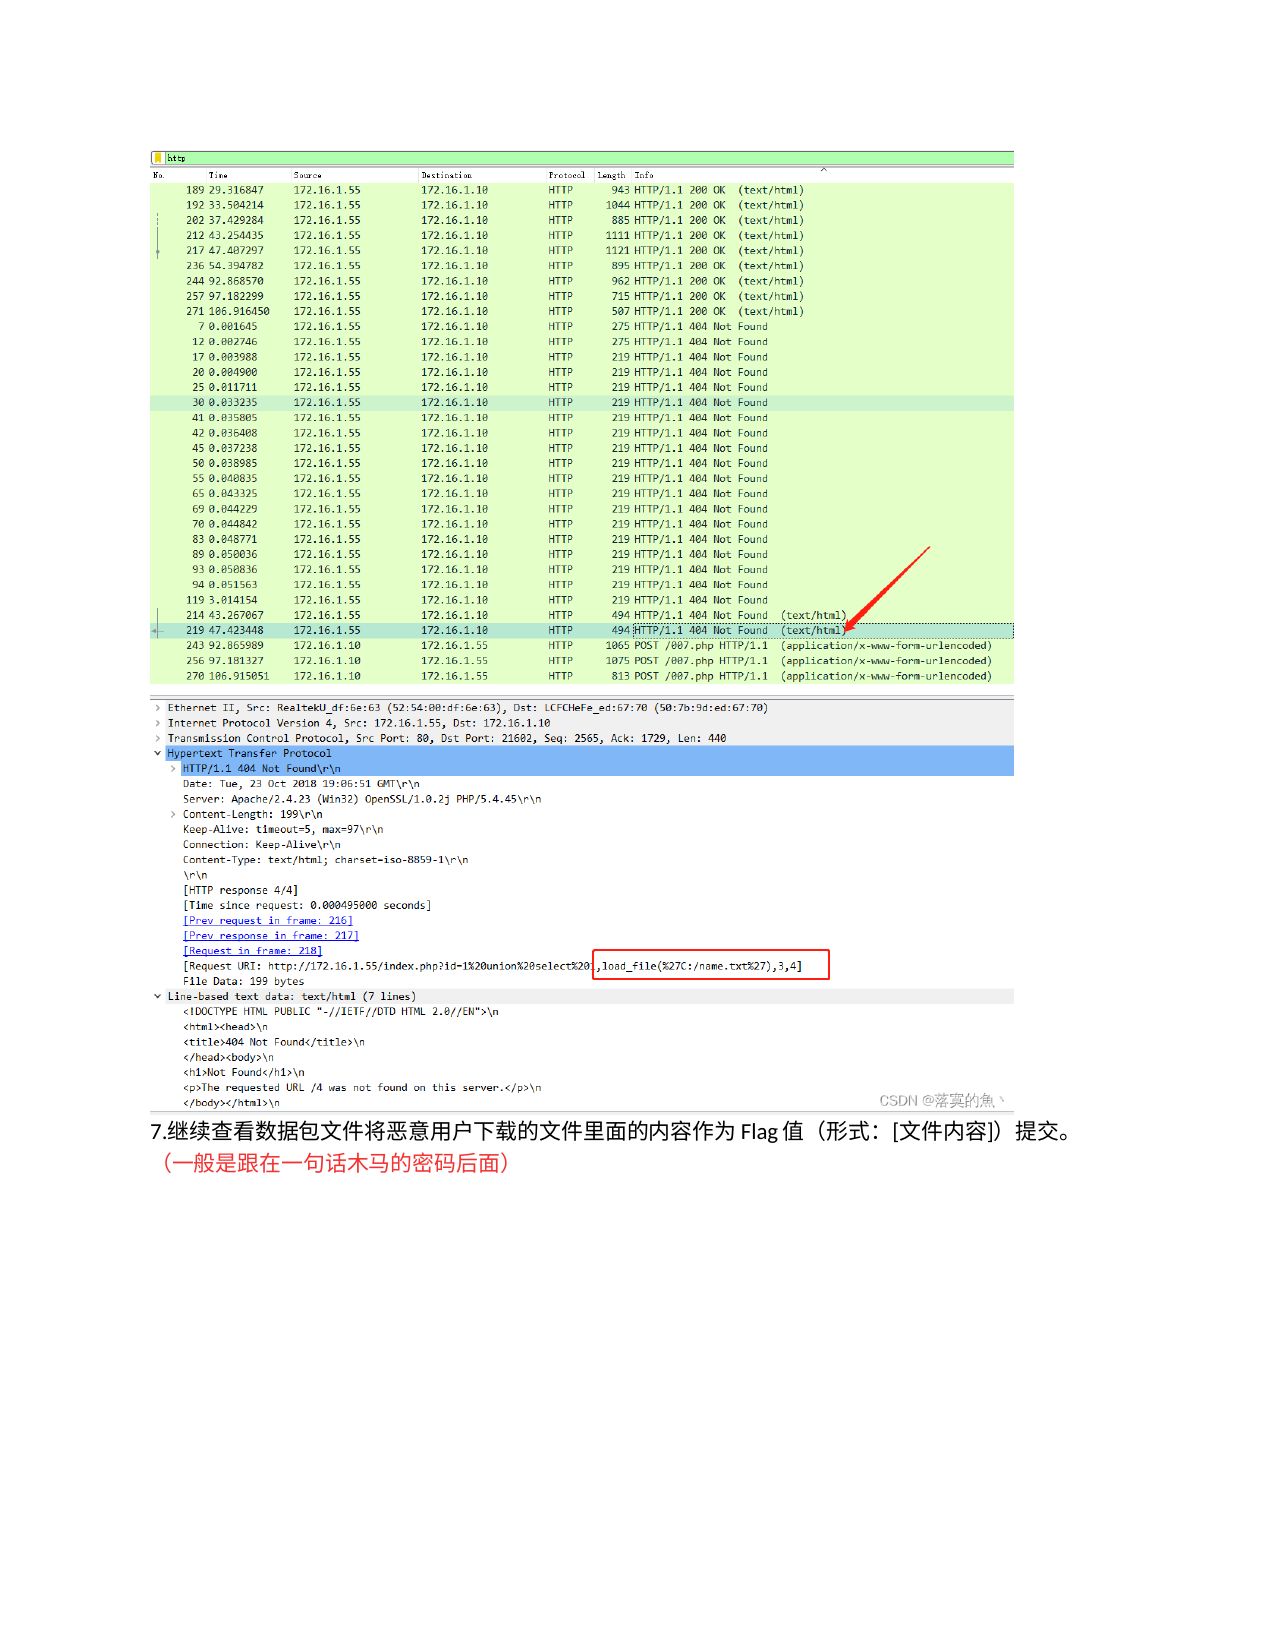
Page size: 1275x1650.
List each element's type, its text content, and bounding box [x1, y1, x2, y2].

picture [150, 150, 1014, 1115]
text 7.继续查看数据包文件将恶意用户下载的文件里面的内容作为Flag值（形式：[文件内容]）提交。 [150, 1114, 1125, 1146]
text （一般是跟在一句话木马的密码后面） [150, 1146, 1125, 1177]
